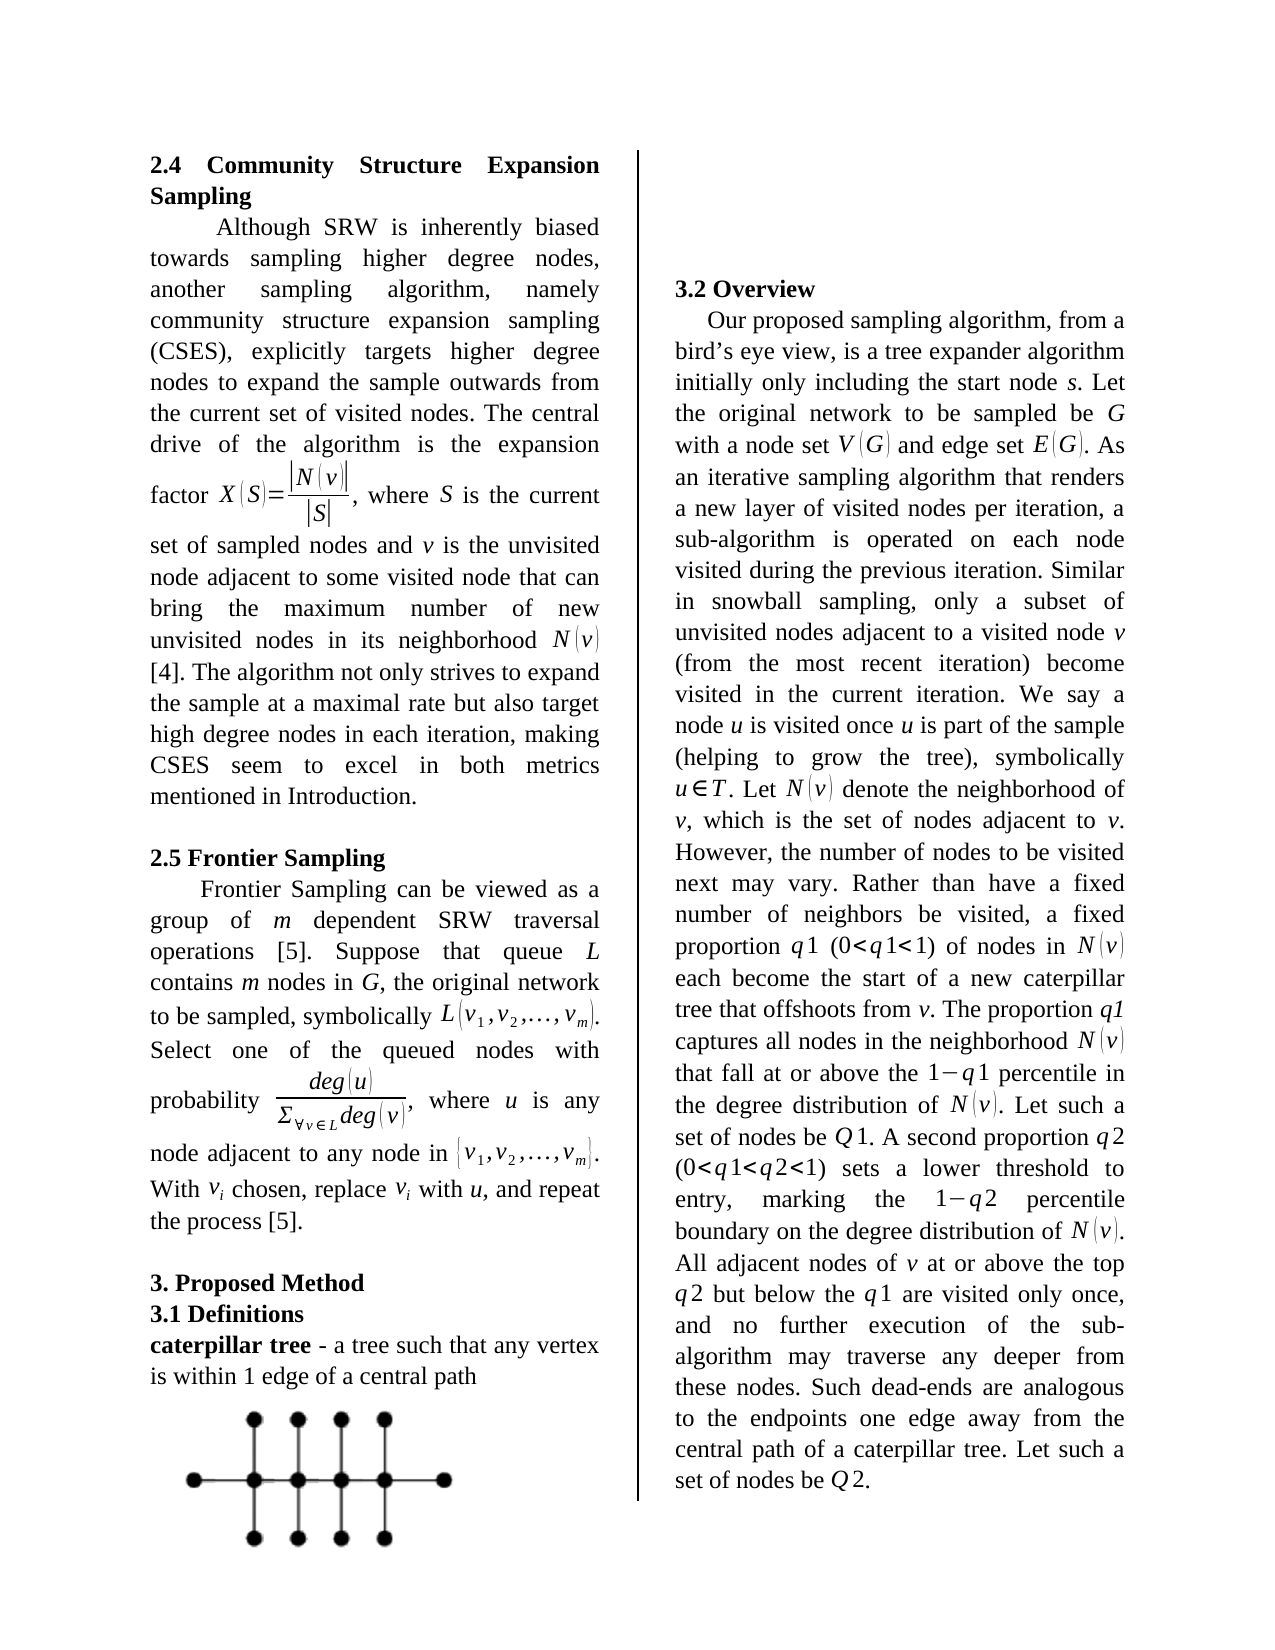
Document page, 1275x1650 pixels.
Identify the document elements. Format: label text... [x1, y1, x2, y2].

text Although SRW is inherently biased towards sampling higher degree nodes, another sampling algorithm, namely community structure expansion sampling (CSES), explicitly targets higher degree nodes to expand the sample outwards from the current set of visited nodes. The central drive of the algorithm is the expansion factor , where is the current set of sampled nodes and v is the unvisited node adjacent to some visited node that can bring the maximum number of new unvisited nodes in its neighborhood [4]. The algorithm not only strives to expand the sample at a maximal rate but also target high degree nodes in each iteration, making CSES seem to excel in both metrics mentioned in Introduction. [150, 212, 600, 809]
text Frontier Sampling can be viewed as a group of m dependent SRW traversal operations [5]. Suppose that queue L contains m nodes in G, the original network to be sampled, symbolically . Select one of the queued nodes with probability , where u is any node adjacent to any node in . With chosen, replace with u, and repeat the process [5]. [150, 874, 600, 1235]
text 3.2 Overview [675, 274, 1125, 303]
text 2.5 Frontier Sampling [150, 843, 600, 872]
text 3. Proposed Method [150, 1268, 600, 1297]
text 2.4 Community Structure Expansion Sampling [150, 150, 600, 210]
text 3.1 Definitions [150, 1299, 600, 1328]
text caterpillar tree - a tree such that any vertex is within 1 edge of a central path [150, 1330, 600, 1390]
picture [187, 1394, 463, 1571]
text Our proposed sampling algorithm, from a bird’s eye view, is a tree expander algorithm initially only including the start node s. Let the original network to be sampled be G with a node set and edge set . As an iterative sampling algorithm that renders a new layer of visited nodes per iteration, a sub-algorithm is operated on each node visited during the previous iteration. Similar in snowball sampling, only a subset of unvisited nodes adjacent to a visited node v (from the most recent iteration) become visited in the current iteration. We say a node u is visited once u is part of the sample (helping to grow the tree), symbolically . Let denote the neighborhood of v, which is the set of nodes adjacent to v. However, the number of nodes to be visited next may vary. Rather than have a fixed number of neighbors be visited, a fixed proportion () of nodes in each become the start of a new caterpillar tree that offshoots from v. The proportion q1 captures all nodes in the neighborhood that fall at or above the percentile in the degree distribution of . Let such a set of nodes be . A second proportion () sets a lower threshold to entry, marking the percentile boundary on the degree distribution of . All adjacent nodes of v at or above the top but below the are visited only once, and no further execution of the sub-algorithm may traverse any deeper from these nodes. Such dead-ends are analogous to the endpoints one edge away from the central path of a caterpillar tree. Let such a set of nodes be . [675, 305, 1125, 1494]
